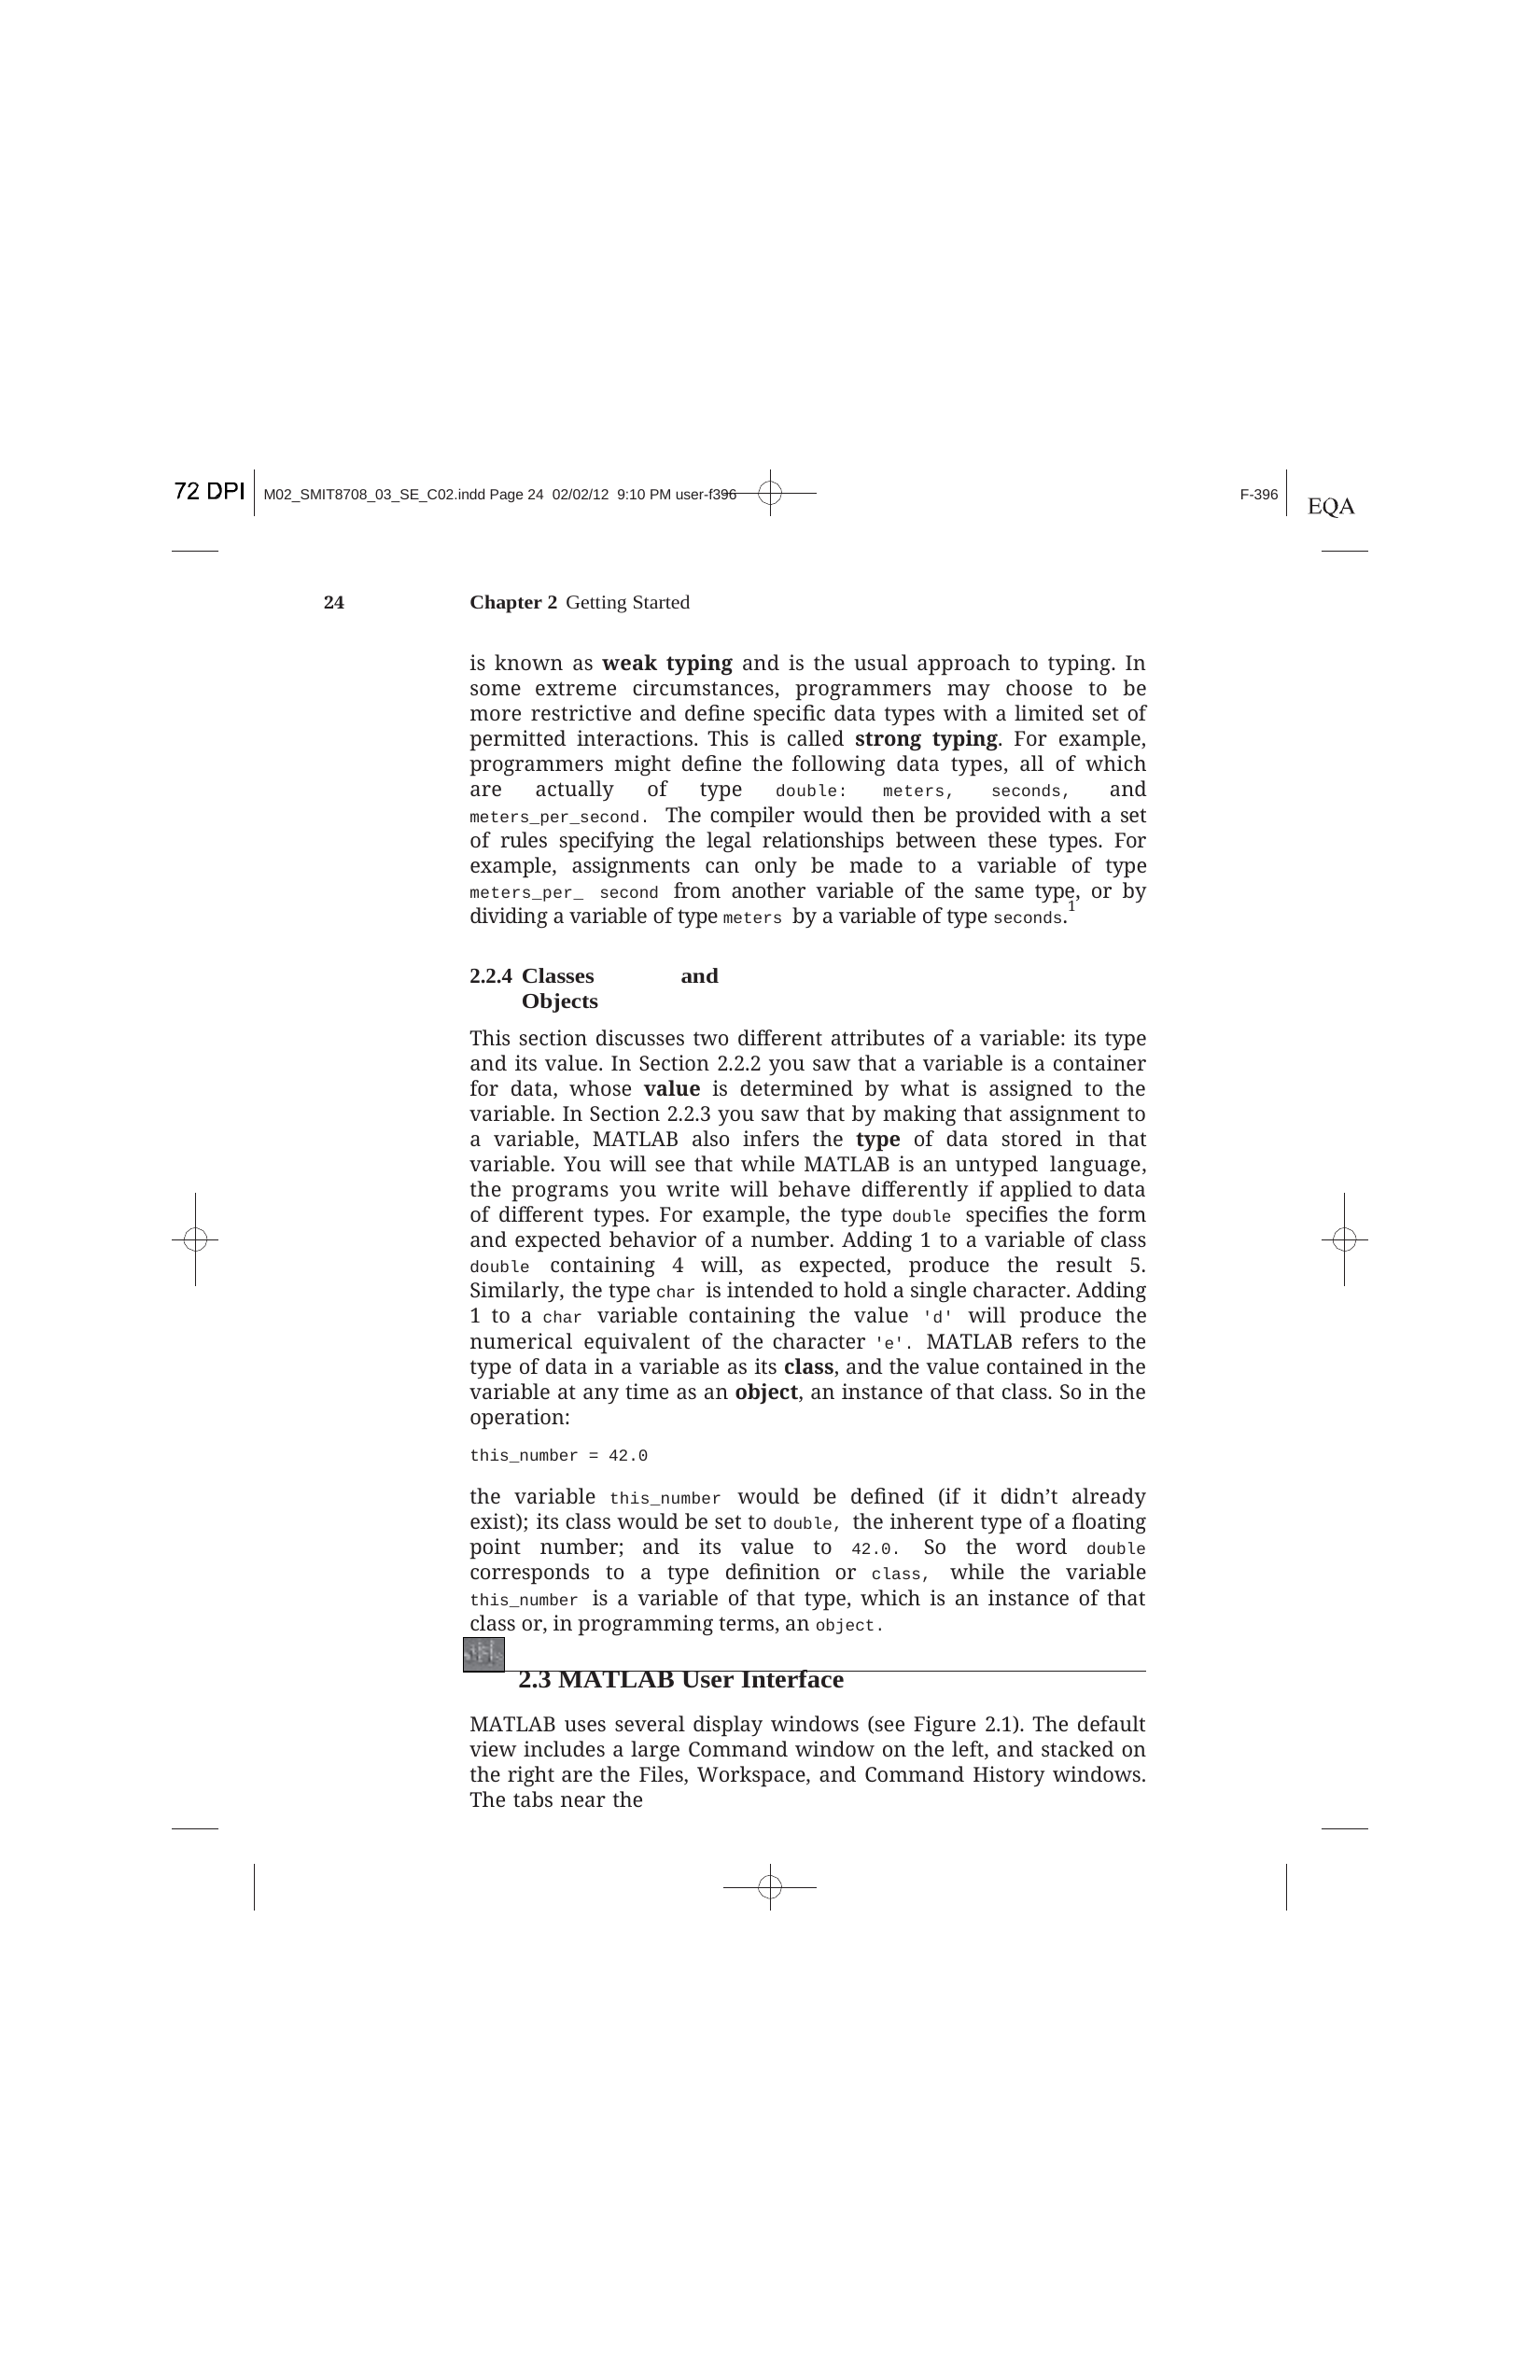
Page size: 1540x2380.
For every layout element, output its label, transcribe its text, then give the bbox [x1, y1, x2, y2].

text This section discusses two different attributes of a variable: its type and its value. In Section 2.2.2 you saw that a variable is a container for data, whose value is determined by what is assigned to the variable. In Section 2.2.3 you saw that by making that assignment to a variable, MATLAB also infers the type of data stored in that variable. You will see that while MATLAB is an untyped language, the programs you write will behave differently if applied to data of different types. For example, the type double specifies the form and expected behavior of a number. Adding 1 to a variable of class double containing 4 will, as expected, produce the result 5. Similarly, the type char is intended to hold a single character. Adding 1 to a char variable containing the value 'd' will produce the numerical equivalent of the character 'e'. MATLAB refers to the type of data in a variable as its class, and the value contained in the variable at any time as an object, an instance of that class. So in the operation: [469, 1025, 1147, 1430]
text this_number = 42.0 [469, 1448, 649, 1466]
picture [464, 1638, 504, 1671]
text is known as weak typing and is the usual approach to typing. In some extreme circumstances, programmers may choose to be more restrictive and define specific data types with a limited set of permitted interactions. This is called strong typing. For example, programmers might define the following data types, all of which are actually of type double: meters, seconds, and meters_per_second. The compiler would then be provided with a set of rules specifying the legal relationships between these types. For example, assignments can only be made to a variable of type meters_per_ second from another variable of the same type, or by dividing a variable of type meters by a variable of type seconds.1 [469, 651, 1147, 929]
text 24 Chapter 2 Getting Started [324, 590, 1379, 614]
text MATLAB uses several display windows (see Figure 2.1). The default view includes a large Command window on the left, and stacked on the right are the Files, Workspace, and Command History windows. The tabs near the [469, 1712, 1146, 1813]
subtitle Classes and Objects [469, 964, 719, 1013]
text the variable this_number would be defined (if it didn’t already exist); its class would be set to double, the inherent type of a floating point number; and its value to 42.0. So the word double corresponds to a type definition or class, while the variable this_number is a variable of that type, which is an instance of that class or, in programming terms, an object. [469, 1484, 1146, 1635]
subtitle 2.3 MATLAB User Interface [518, 1664, 864, 1693]
